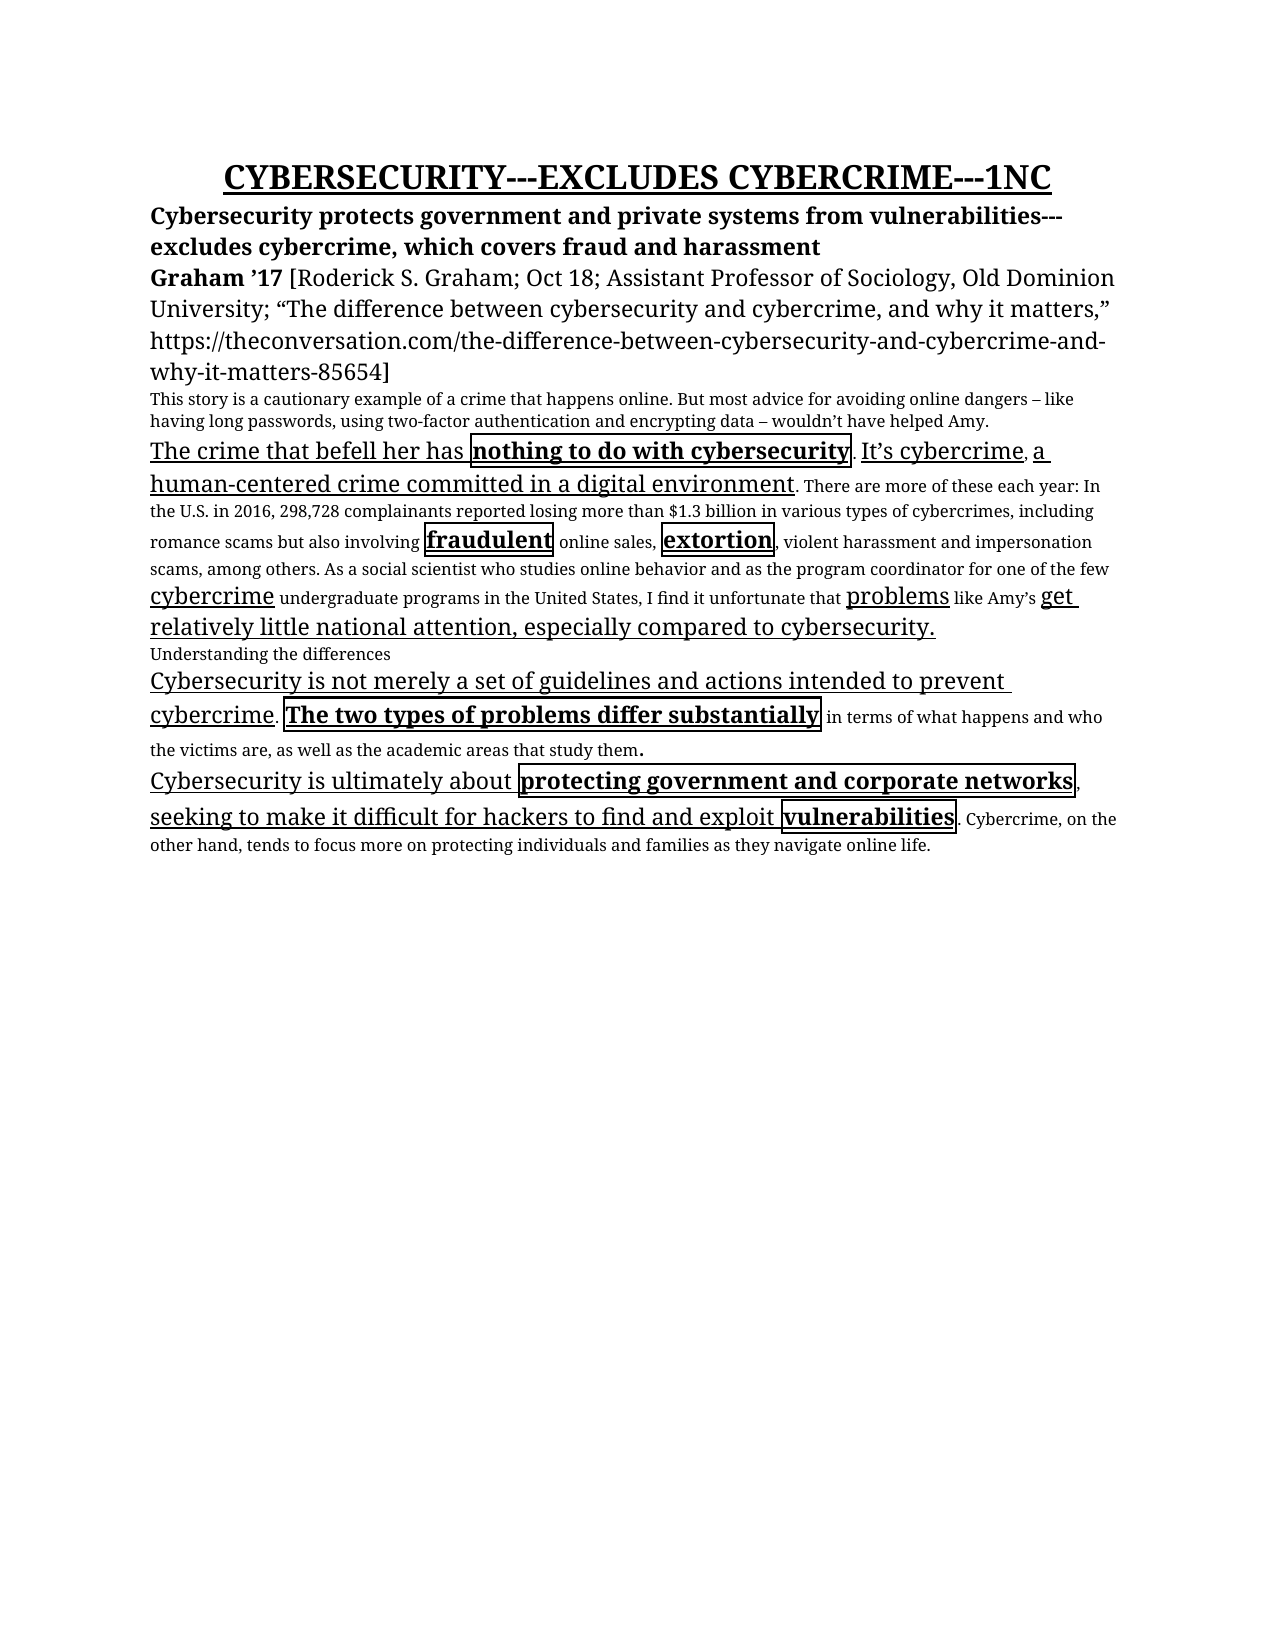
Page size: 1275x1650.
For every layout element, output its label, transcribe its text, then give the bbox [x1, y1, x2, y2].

text Understanding the differences [150, 642, 1125, 665]
text Cybersecurity is not merely a set of guidelines and actions intended to prevent cybercrime. The two types of problems differ substantially in terms of what happens and who the victims are, as well as the academic areas that study them. [150, 665, 1125, 763]
text This story is a cautionary example of a crime that happens online. But most advice for avoiding online dangers – like having long passwords, using two-factor authentication and encrypting data – wouldn’t have helped Amy. [150, 387, 1125, 432]
text Graham ’17 [Roderick S. Graham; Oct 18; Assistant Professor of Sociology, Old Dominion University; “The difference between cybersecurity and cybercrime, and why it matters,” https://theconversation.com/the-difference-between-cybersecurity-and-cybercrime-and-why-it-matters-85654] [150, 262, 1125, 387]
text The crime that befell her has nothing to do with cybersecurity. It’s cybercrime, a human-centered crime committed in a digital environment. There are more of these each year: In the U.S. in 2016, 298,728 complainants reported losing more than $1.3 billion in various types of cybercrimes, including romance scams but also involving fraudulent online sales, extortion, violent harassment and impersonation scams, among others. As a social scientist who studies online behavior and as the program coordinator for one of the few cybercrime undergraduate programs in the United States, I find it unfortunate that problems like Amy’s get relatively little national attention, especially compared to cybersecurity. [150, 432, 1125, 642]
subtitle Cybersecurity protects government and private systems from vulnerabilities---excludes cybercrime, which covers fraud and harassment [150, 199, 1125, 262]
text Cybersecurity is ultimately about protecting government and corporate networks, seeking to make it difficult for hackers to find and exploit vulnerabilities. Cybercrime, on the other hand, tends to focus more on protecting individuals and families as they navigate online life. [150, 763, 1125, 857]
subtitle Cybersecurity---Excludes Cybercrime---1NC [150, 154, 1125, 199]
